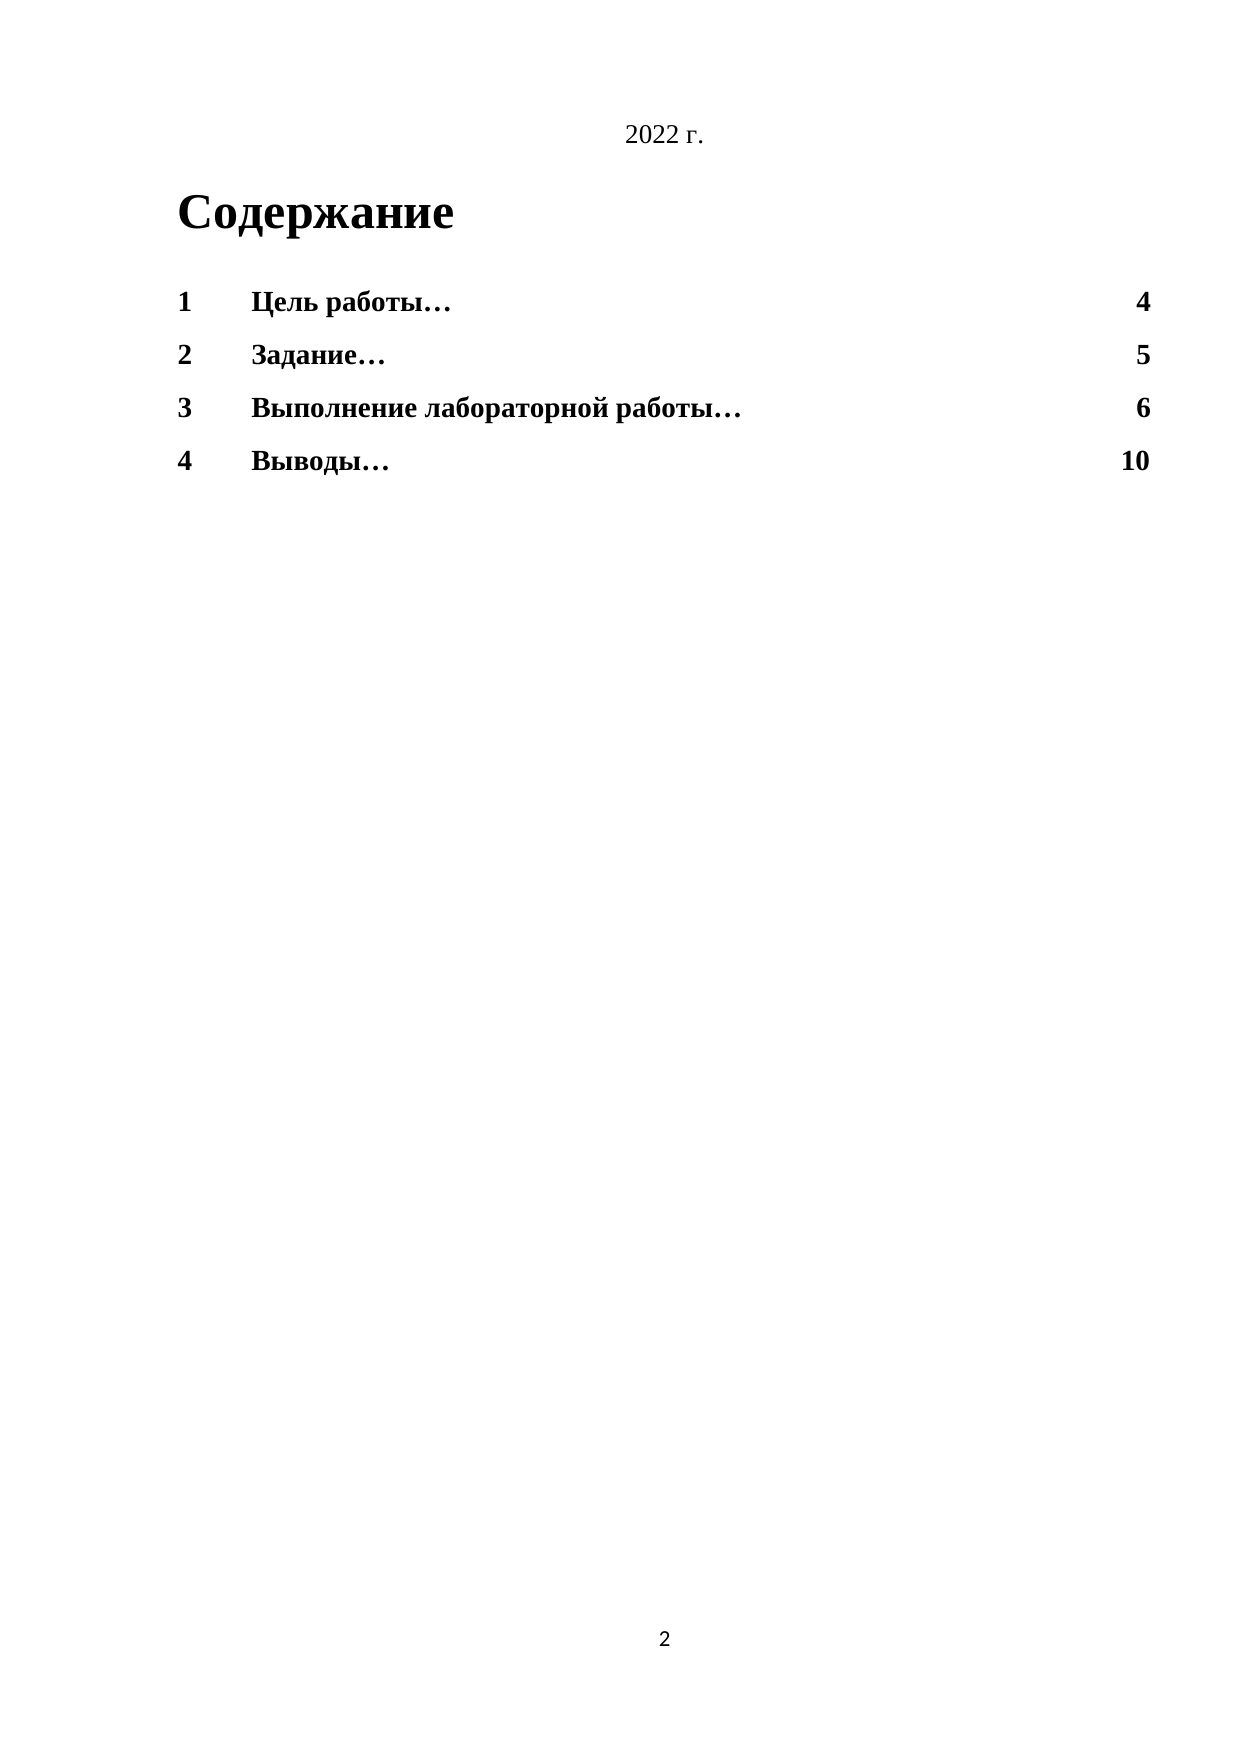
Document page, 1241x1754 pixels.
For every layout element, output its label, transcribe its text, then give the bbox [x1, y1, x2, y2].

text 2 Задание… 5 [177, 337, 1152, 371]
text 3 Выполнение лабораторной работы… 6 [177, 390, 1152, 423]
text 2022 г. [177, 118, 1152, 149]
text Содержание [177, 181, 1152, 239]
text 1 Цель работы… 4 [177, 284, 1152, 318]
text 4 Выводы… 10 [177, 443, 1152, 476]
